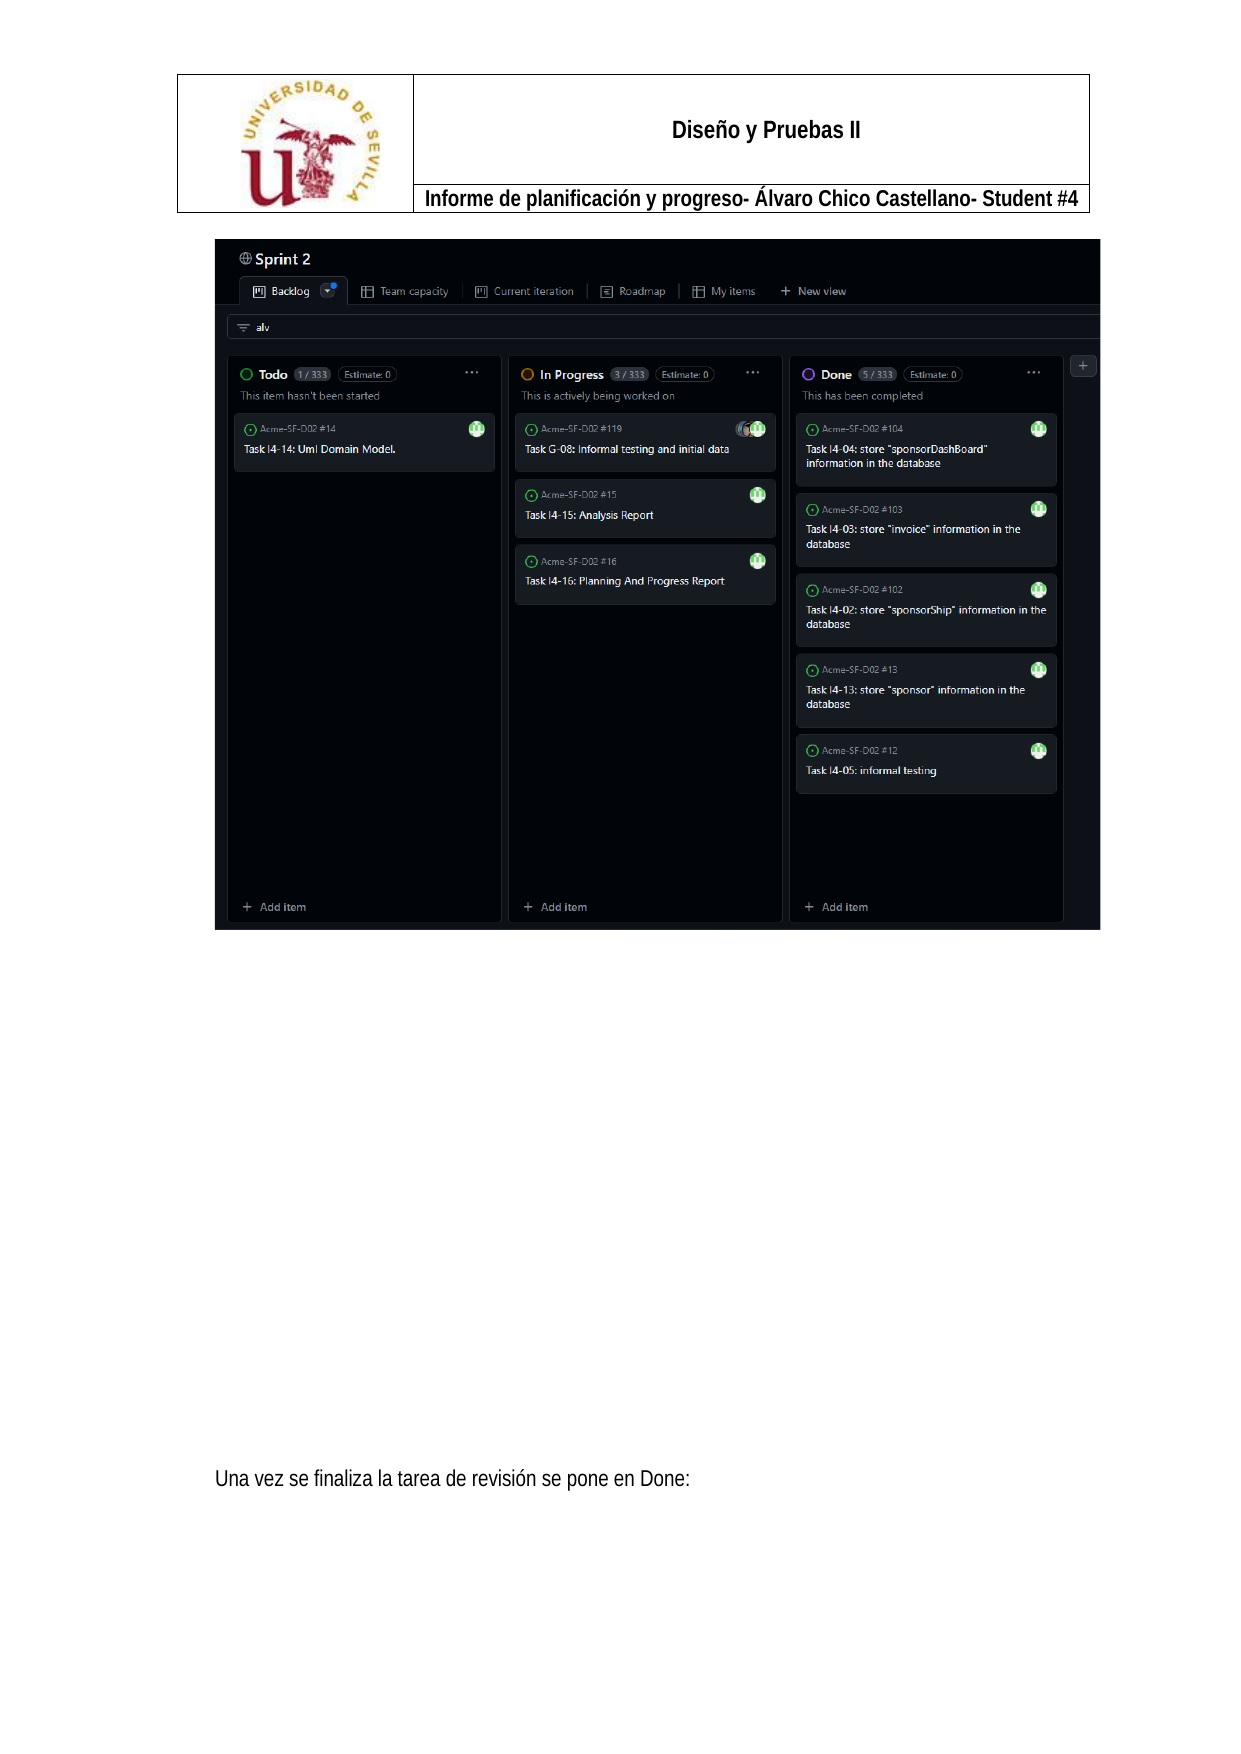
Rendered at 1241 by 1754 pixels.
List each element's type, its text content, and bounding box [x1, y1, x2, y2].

text Una vez se finaliza la tarea de revisión se pone en Done: [215, 1465, 1063, 1491]
picture [214, 239, 1101, 930]
picture [240, 79, 381, 208]
